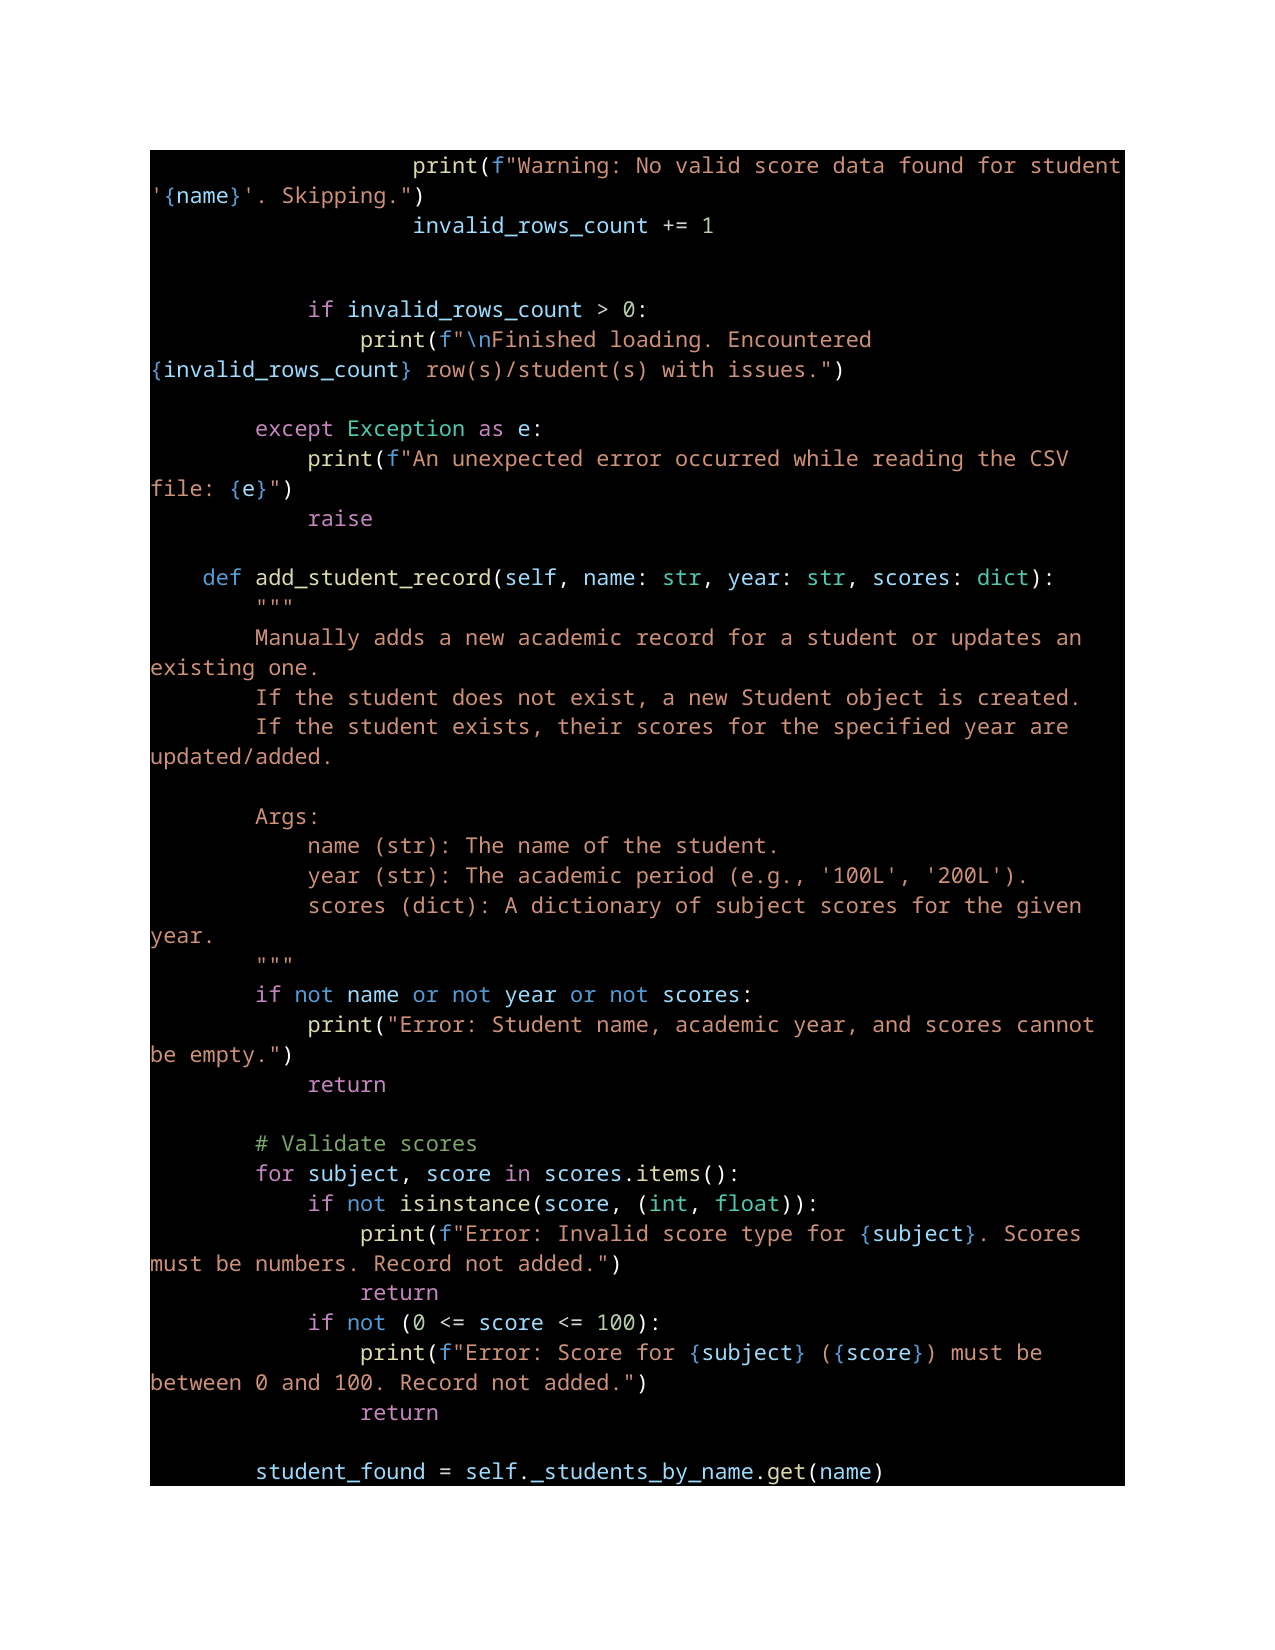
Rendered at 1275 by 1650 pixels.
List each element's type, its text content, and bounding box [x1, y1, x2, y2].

text If the student exists, their scores for the specified year are updated/added. [150, 711, 1125, 771]
text print("Error: Student name, academic year, and scores cannot be empty.") [150, 1009, 1125, 1069]
text print(f"Warning: No valid score data found for student '{name}'. Skipping.") [150, 150, 1125, 209]
text name (str): The name of the student. [150, 830, 1125, 860]
text if not isinstance(score, (int, float)): [150, 1188, 1125, 1218]
text scores (dict): A dictionary of subject scores for the given year. [150, 890, 1125, 949]
text return [150, 1277, 1125, 1307]
text for subject, score in scores.items(): [150, 1158, 1125, 1188]
text def add_student_record(self, name: str, year: str, scores: dict): [150, 562, 1125, 592]
text raise [150, 503, 1125, 532]
text print(f"Error: Score for {subject} ({score}) must be between 0 and 100. Record not added.") [150, 1337, 1125, 1396]
text If the student does not exist, a new Student object is created. [150, 681, 1125, 711]
text except Exception as e: [150, 413, 1125, 443]
text invalid_rows_count += 1 [150, 209, 1125, 239]
text return [150, 1069, 1125, 1098]
text print(f"Error: Invalid score type for {subject}. Scores must be numbers. Record not added.") [150, 1218, 1125, 1277]
text year (str): The academic period (e.g., '100L', '200L'). [150, 860, 1125, 890]
text """ [150, 592, 1125, 622]
text """ [150, 949, 1125, 979]
text Args: [150, 801, 1125, 830]
text if not (0 <= score <= 100): [150, 1307, 1125, 1337]
text if not name or not year or not scores: [150, 979, 1125, 1009]
text if invalid_rows_count > 0: [150, 294, 1125, 324]
text # Validate scores [150, 1128, 1125, 1158]
text print(f"\nFinished loading. Encountered {invalid_rows_count} row(s)/student(s) with issues.") [150, 324, 1125, 383]
text student_found = self._students_by_name.get(name) [150, 1456, 1125, 1486]
text Manually adds a new academic record for a student or updates an existing one. [150, 622, 1125, 681]
text return [150, 1396, 1125, 1426]
text print(f"An unexpected error occurred while reading the CSV file: {e}") [150, 443, 1125, 503]
